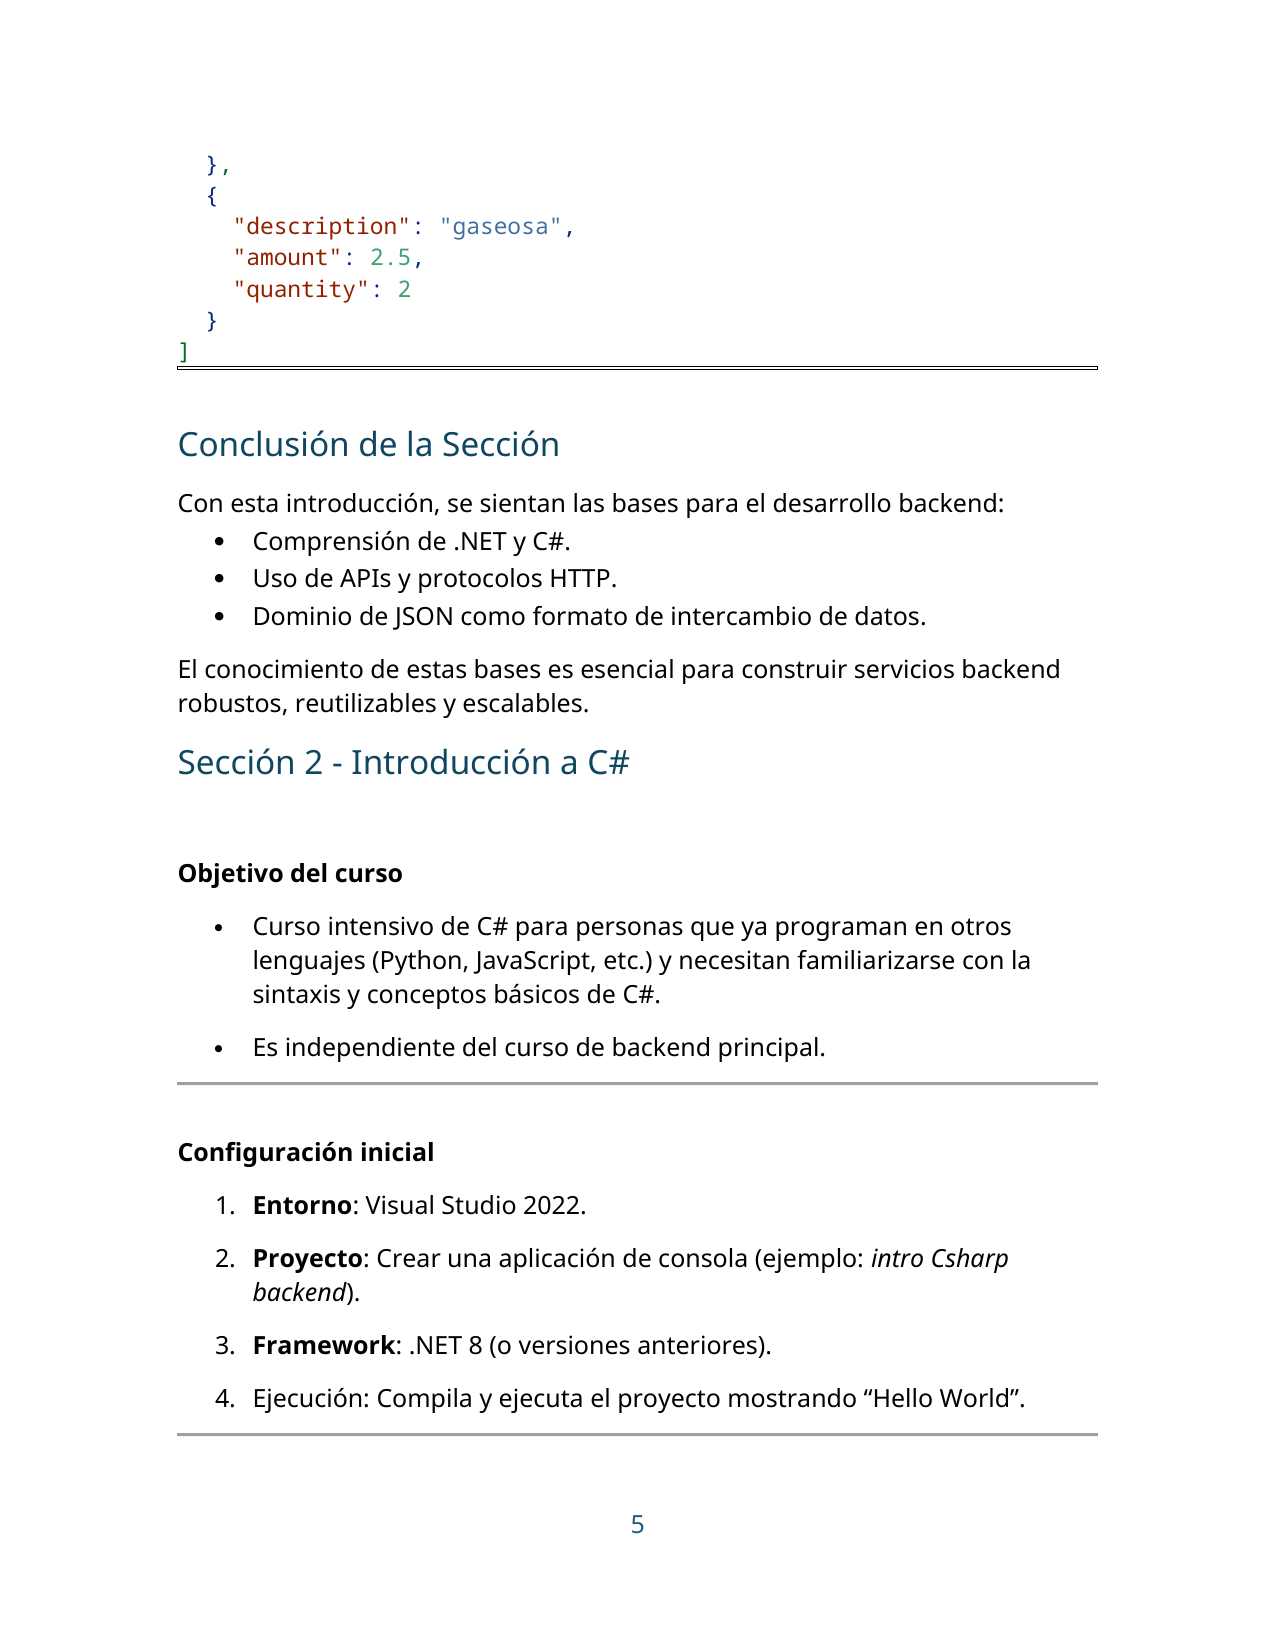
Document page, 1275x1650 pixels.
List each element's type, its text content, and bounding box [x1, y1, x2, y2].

list Entorno: Visual Studio 2022. [215, 1188, 1098, 1222]
subtitle Sección 2 - Introducción a C# [177, 738, 1098, 784]
list Proyecto: Crear una aplicación de consola (ejemplo: intro Csharp backend). [215, 1241, 1098, 1309]
list Curso intensivo de C# para personas que ya programan en otros lenguajes (Python, JavaScript, etc.) y necesitan familiarizarse con la sintaxis y conceptos básicos de C#. [215, 908, 1098, 1011]
list Comprensión de .NET y C#. [215, 523, 1098, 557]
list Framework: .NET 8 (o versiones anteriores). [215, 1327, 1098, 1361]
list Ejecución: Compila y ejecuta el proyecto mostrando “Hello World”. [215, 1380, 1098, 1414]
subtitle Conclusión de la Sección [177, 421, 1098, 467]
list Es independiente del curso de backend principal. [215, 1029, 1098, 1063]
text Configuración inicial [177, 1135, 1098, 1169]
list Dominio de JSON como formato de intercambio de datos. [215, 599, 1098, 633]
text Con esta introducción, se sientan las bases para el desarrollo backend: [177, 485, 1098, 519]
list Uso de APIs y protocolos HTTP. [215, 561, 1098, 595]
text El conocimiento de estas bases es esencial para construir servicios backend robustos, reutilizables y escalables. [177, 652, 1098, 720]
text Objetivo del curso [177, 856, 1098, 889]
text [177, 148, 1098, 366]
